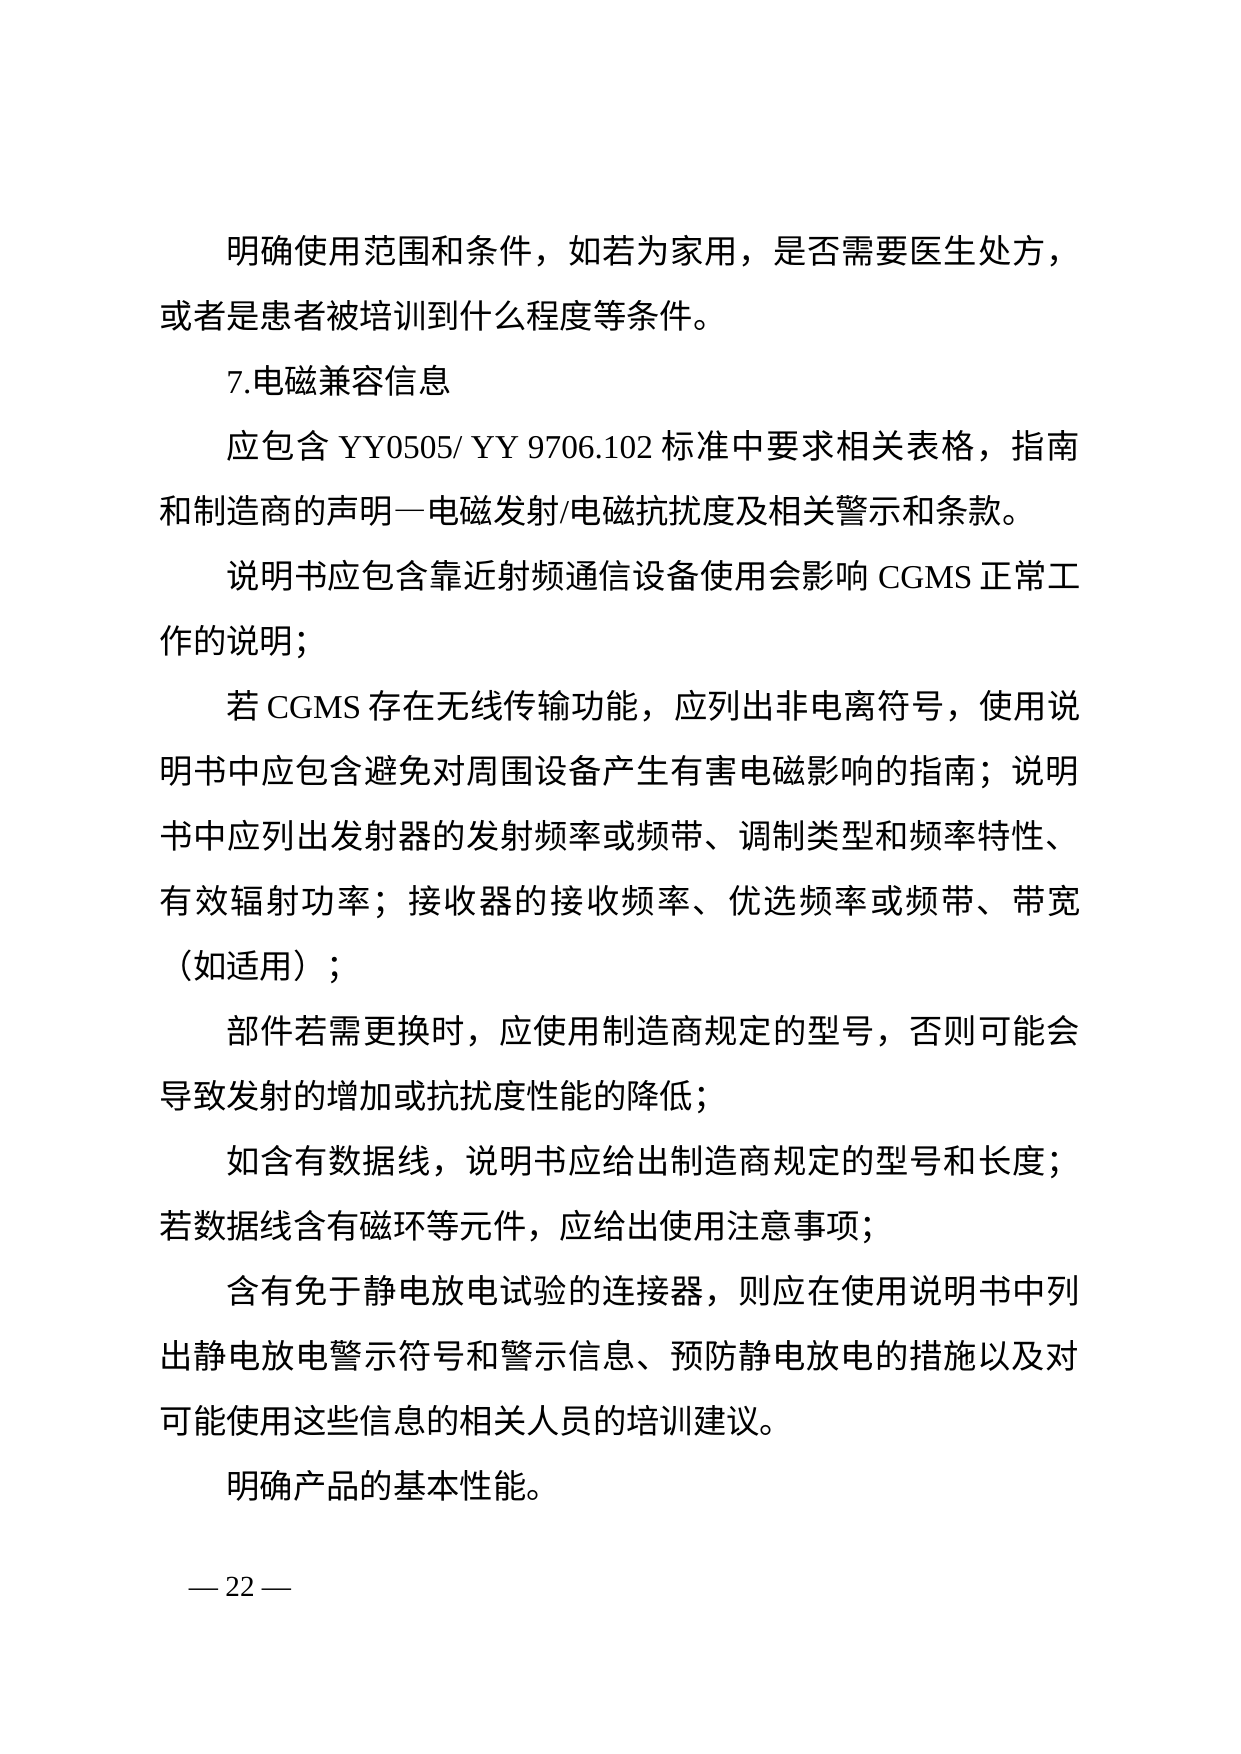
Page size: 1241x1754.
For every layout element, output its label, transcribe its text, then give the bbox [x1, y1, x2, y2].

text 说明书应包含靠近射频通信设备使用会影响CGMS正常工作的说明； [159, 542, 1081, 672]
text 7.电磁兼容信息 [159, 347, 1081, 412]
text 应包含YY0505/ YY 9706.102标准中要求相关表格，指南和制造商的声明—电磁发射/电磁抗扰度及相关警示和条款。 [159, 412, 1081, 542]
text 若CGMS存在无线传输功能，应列出非电离符号，使用说明书中应包含避免对周围设备产生有害电磁影响的指南；说明书中应列出发射器的发射频率或频带、调制类型和频率特性、有效辐射功率；接收器的接收频率、优选频率或频带、带宽（如适用）； [159, 672, 1081, 997]
text 明确使用范围和条件，如若为家用，是否需要医生处方，或者是患者被培训到什么程度等条件。 [159, 217, 1081, 347]
text 明确产品的基本性能。 [159, 1452, 1081, 1517]
text 含有免于静电放电试验的连接器，则应在使用说明书中列出静电放电警示符号和警示信息、预防静电放电的措施以及对可能使用这些信息的相关人员的培训建议。 [159, 1257, 1081, 1452]
text 如含有数据线，说明书应给出制造商规定的型号和长度；若数据线含有磁环等元件，应给出使用注意事项； [159, 1127, 1081, 1257]
text 部件若需更换时，应使用制造商规定的型号，否则可能会导致发射的增加或抗扰度性能的降低； [159, 997, 1081, 1127]
